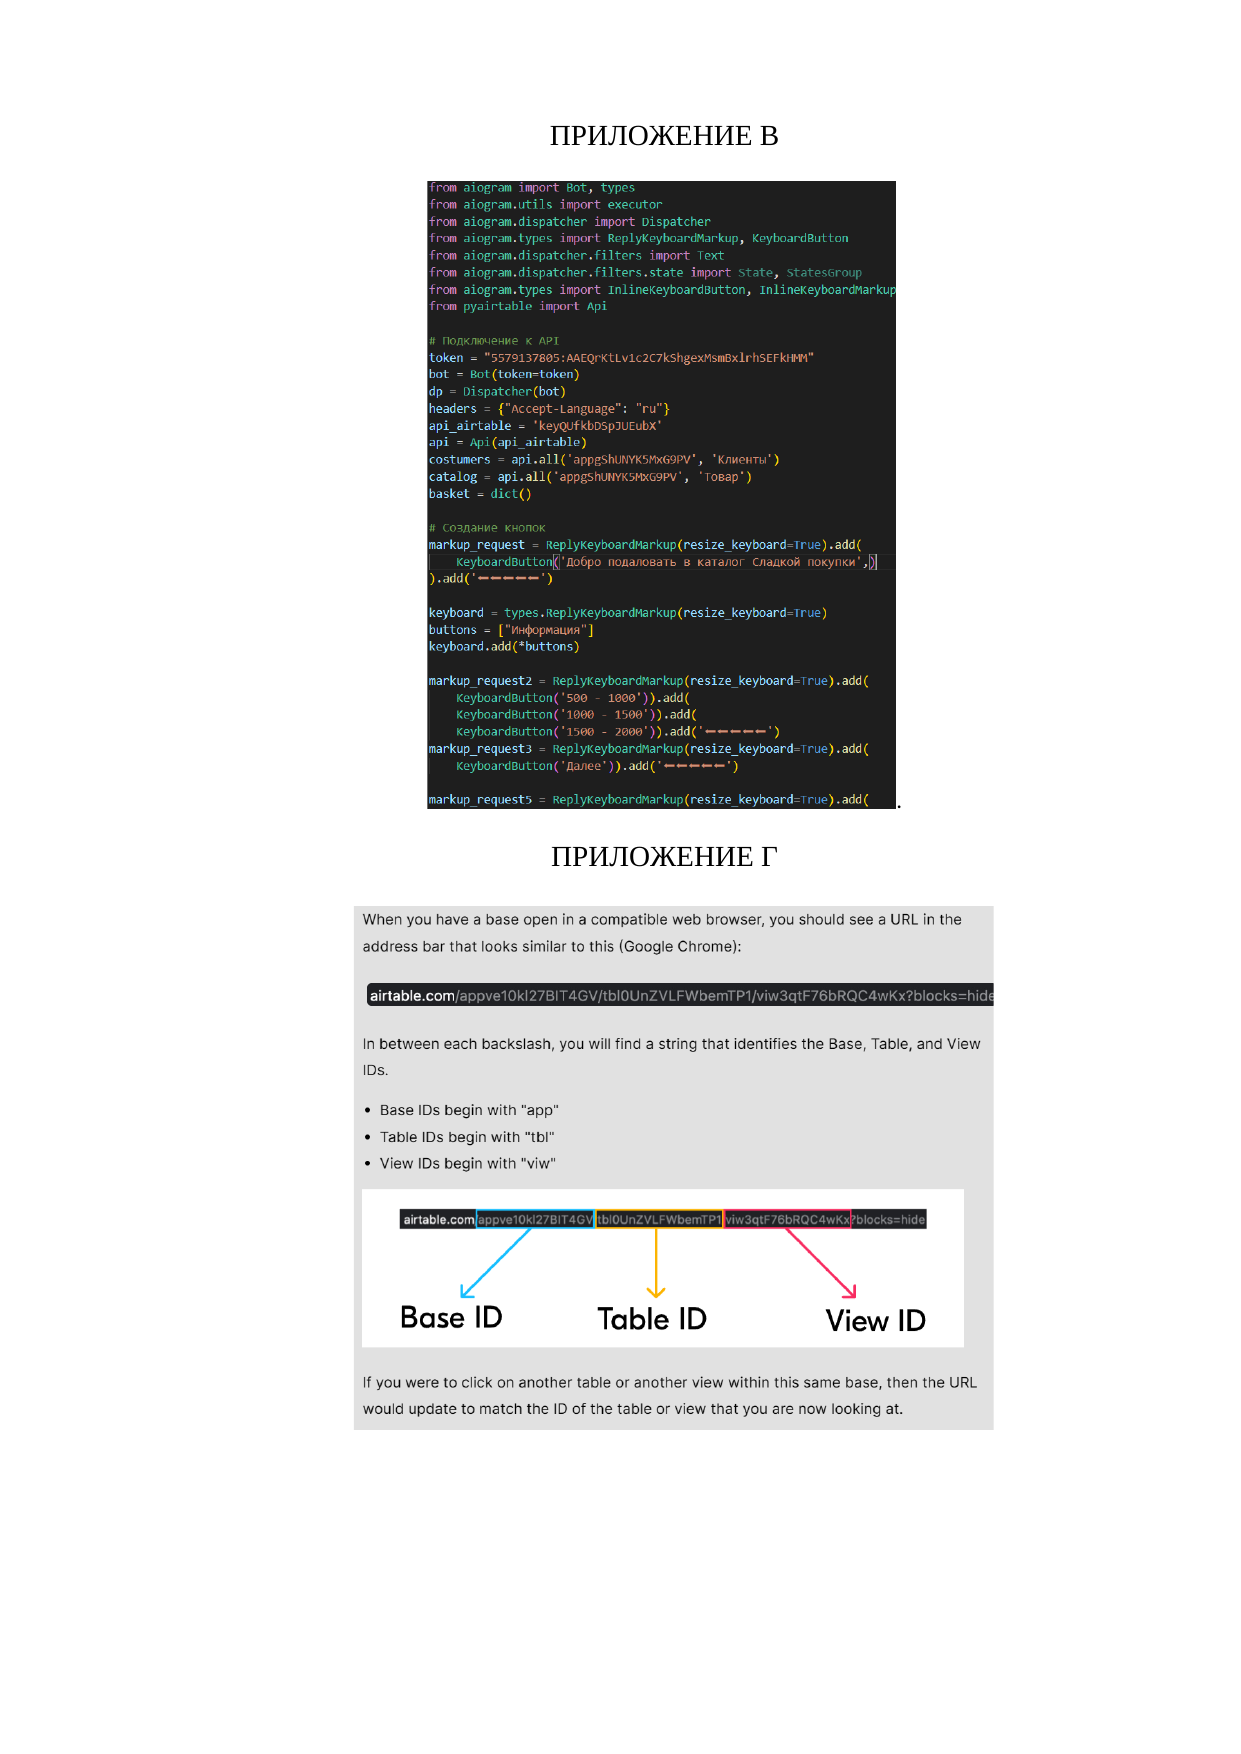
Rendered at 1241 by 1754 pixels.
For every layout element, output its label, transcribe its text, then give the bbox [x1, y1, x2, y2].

picture [427, 181, 896, 809]
subtitle ПРИЛОЖЕНИЕ В [177, 118, 1152, 152]
subtitle ПРИЛОЖЕНИЕ Г [177, 839, 1152, 873]
picture [353, 904, 994, 1430]
